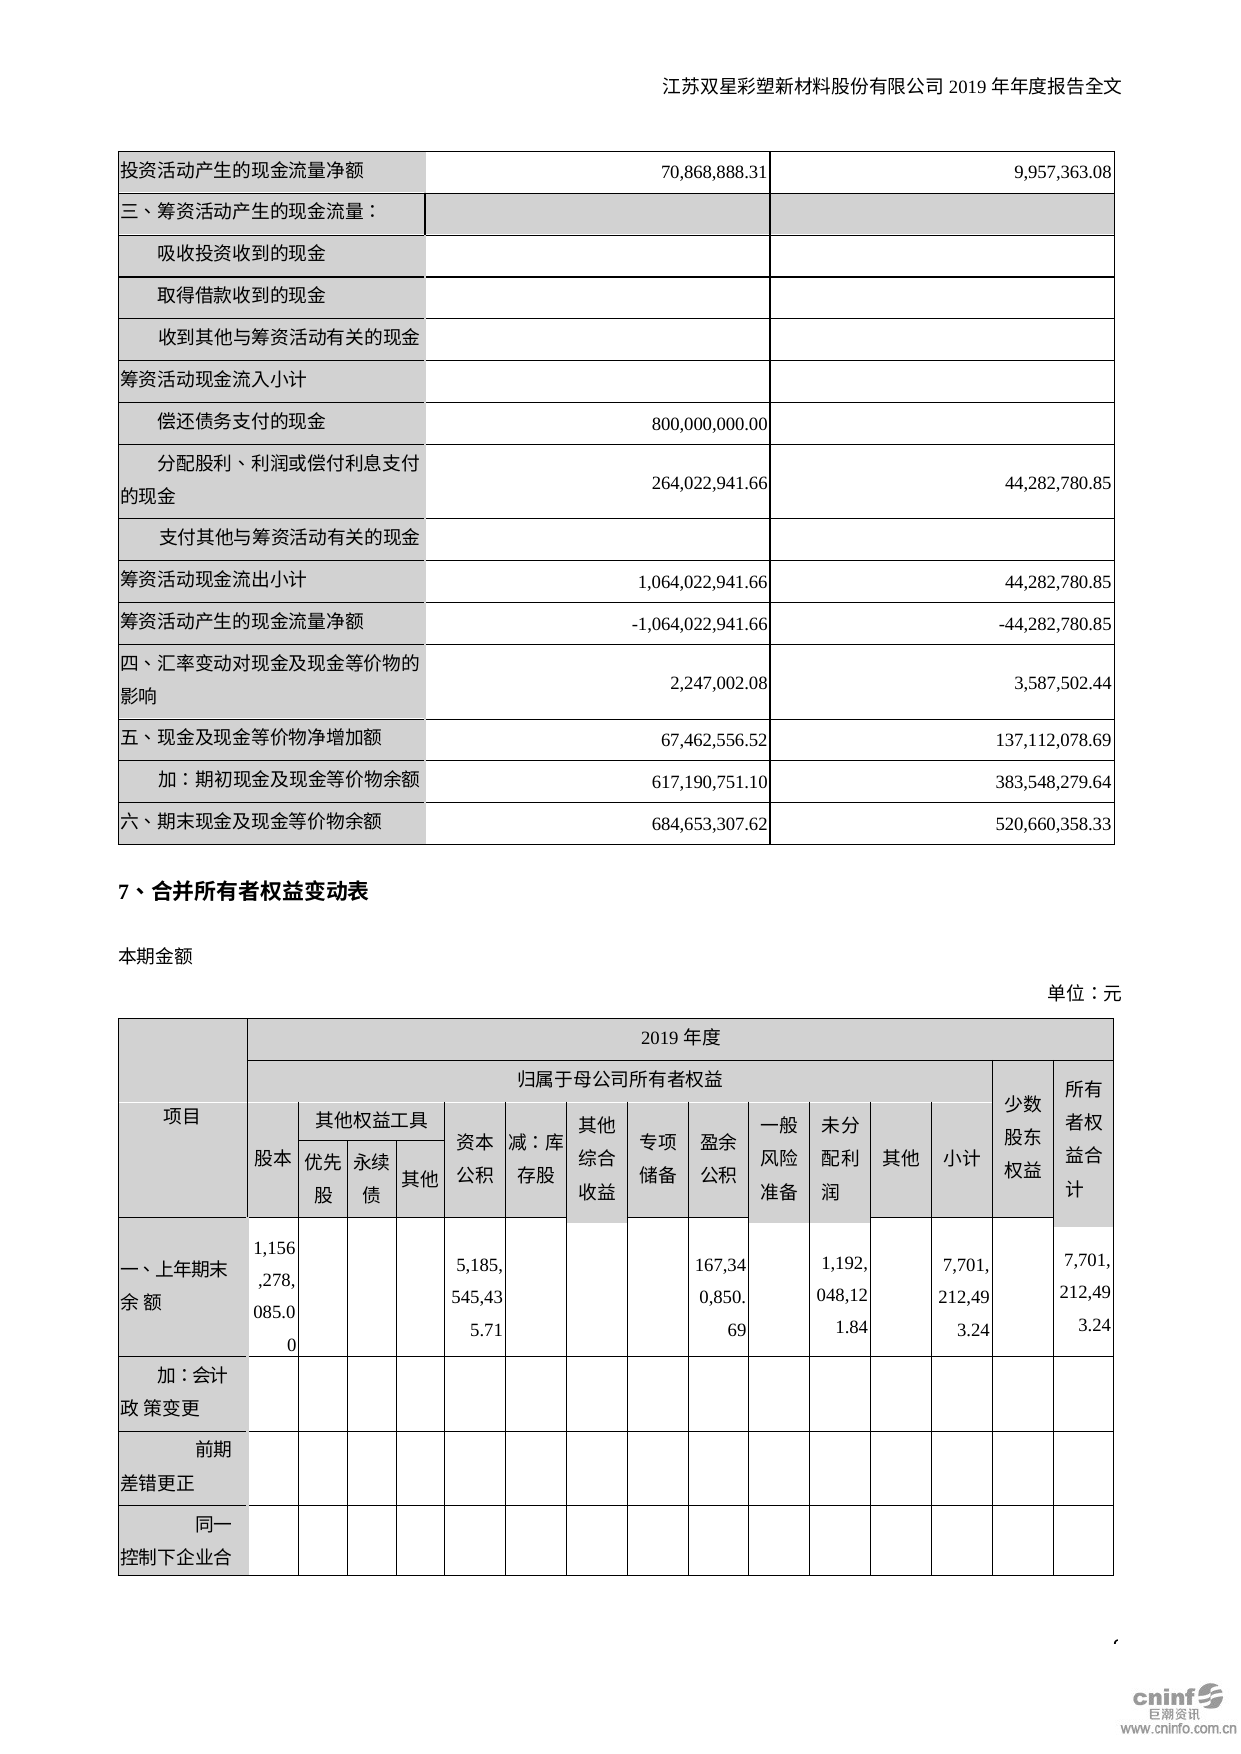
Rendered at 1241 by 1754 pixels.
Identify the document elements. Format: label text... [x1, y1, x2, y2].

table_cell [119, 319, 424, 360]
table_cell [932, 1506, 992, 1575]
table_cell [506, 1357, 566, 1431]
text 本期金额 [118, 943, 1240, 968]
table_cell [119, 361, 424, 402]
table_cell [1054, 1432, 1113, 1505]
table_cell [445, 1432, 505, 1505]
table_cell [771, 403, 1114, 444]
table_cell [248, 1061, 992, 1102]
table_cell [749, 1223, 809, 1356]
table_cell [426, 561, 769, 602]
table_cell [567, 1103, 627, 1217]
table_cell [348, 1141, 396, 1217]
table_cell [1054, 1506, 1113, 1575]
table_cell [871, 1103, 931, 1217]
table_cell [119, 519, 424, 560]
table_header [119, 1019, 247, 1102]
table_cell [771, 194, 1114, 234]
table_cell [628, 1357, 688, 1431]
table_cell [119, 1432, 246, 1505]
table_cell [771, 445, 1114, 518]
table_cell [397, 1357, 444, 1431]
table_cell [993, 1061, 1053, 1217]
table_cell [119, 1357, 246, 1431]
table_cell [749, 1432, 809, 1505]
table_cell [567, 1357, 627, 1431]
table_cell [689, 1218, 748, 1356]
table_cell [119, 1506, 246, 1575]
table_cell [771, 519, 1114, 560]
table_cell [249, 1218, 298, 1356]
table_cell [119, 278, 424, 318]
picture [1115, 1680, 1240, 1737]
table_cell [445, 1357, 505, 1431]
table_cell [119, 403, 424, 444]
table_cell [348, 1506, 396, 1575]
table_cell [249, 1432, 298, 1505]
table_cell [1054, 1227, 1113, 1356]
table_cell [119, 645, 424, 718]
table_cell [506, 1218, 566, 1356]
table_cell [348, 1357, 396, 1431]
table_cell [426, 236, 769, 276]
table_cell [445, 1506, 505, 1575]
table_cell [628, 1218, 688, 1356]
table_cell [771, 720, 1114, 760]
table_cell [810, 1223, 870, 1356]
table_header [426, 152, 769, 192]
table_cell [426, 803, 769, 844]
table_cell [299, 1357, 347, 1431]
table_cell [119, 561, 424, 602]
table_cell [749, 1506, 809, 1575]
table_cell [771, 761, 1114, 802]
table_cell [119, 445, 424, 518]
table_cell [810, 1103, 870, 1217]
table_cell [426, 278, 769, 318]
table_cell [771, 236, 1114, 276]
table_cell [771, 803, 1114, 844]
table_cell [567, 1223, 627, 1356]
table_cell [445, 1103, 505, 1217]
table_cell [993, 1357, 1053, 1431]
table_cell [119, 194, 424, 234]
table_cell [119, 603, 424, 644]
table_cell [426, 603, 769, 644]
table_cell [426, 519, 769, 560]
subtitle 7、合并所有者权益变动表 [118, 876, 1240, 906]
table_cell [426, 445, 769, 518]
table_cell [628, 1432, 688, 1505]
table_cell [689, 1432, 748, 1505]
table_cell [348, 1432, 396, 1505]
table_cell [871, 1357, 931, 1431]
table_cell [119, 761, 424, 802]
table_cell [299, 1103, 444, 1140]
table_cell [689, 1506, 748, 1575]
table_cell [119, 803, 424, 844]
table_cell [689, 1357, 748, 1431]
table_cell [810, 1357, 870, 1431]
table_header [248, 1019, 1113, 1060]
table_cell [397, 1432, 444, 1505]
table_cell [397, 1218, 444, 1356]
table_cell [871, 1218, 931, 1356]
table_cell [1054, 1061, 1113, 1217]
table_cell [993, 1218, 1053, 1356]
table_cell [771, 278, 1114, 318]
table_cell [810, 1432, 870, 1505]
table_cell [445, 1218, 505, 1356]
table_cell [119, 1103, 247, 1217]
text 单位：元 [102, 981, 1122, 1006]
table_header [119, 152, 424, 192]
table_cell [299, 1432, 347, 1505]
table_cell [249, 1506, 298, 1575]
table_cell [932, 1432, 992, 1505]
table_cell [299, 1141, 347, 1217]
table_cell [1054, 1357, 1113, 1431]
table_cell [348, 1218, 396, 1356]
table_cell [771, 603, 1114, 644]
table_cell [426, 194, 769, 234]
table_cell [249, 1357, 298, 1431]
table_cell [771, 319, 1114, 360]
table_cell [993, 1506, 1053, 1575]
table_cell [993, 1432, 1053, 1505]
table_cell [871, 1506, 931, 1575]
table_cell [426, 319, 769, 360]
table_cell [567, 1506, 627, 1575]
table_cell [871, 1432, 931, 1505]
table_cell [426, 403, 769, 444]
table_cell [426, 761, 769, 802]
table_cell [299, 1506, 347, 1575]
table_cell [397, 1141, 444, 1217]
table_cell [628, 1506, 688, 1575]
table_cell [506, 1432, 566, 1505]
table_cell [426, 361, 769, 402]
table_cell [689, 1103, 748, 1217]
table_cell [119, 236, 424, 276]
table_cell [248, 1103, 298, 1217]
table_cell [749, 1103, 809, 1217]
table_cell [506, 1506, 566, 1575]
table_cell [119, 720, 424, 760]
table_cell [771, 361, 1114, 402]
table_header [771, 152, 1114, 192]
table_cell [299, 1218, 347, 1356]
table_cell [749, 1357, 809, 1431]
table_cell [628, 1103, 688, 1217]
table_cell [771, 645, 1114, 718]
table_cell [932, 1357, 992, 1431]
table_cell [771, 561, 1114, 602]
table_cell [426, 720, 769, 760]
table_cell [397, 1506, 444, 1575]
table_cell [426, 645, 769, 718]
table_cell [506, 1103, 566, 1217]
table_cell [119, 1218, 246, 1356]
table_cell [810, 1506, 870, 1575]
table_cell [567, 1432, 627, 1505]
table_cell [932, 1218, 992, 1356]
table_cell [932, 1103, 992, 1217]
